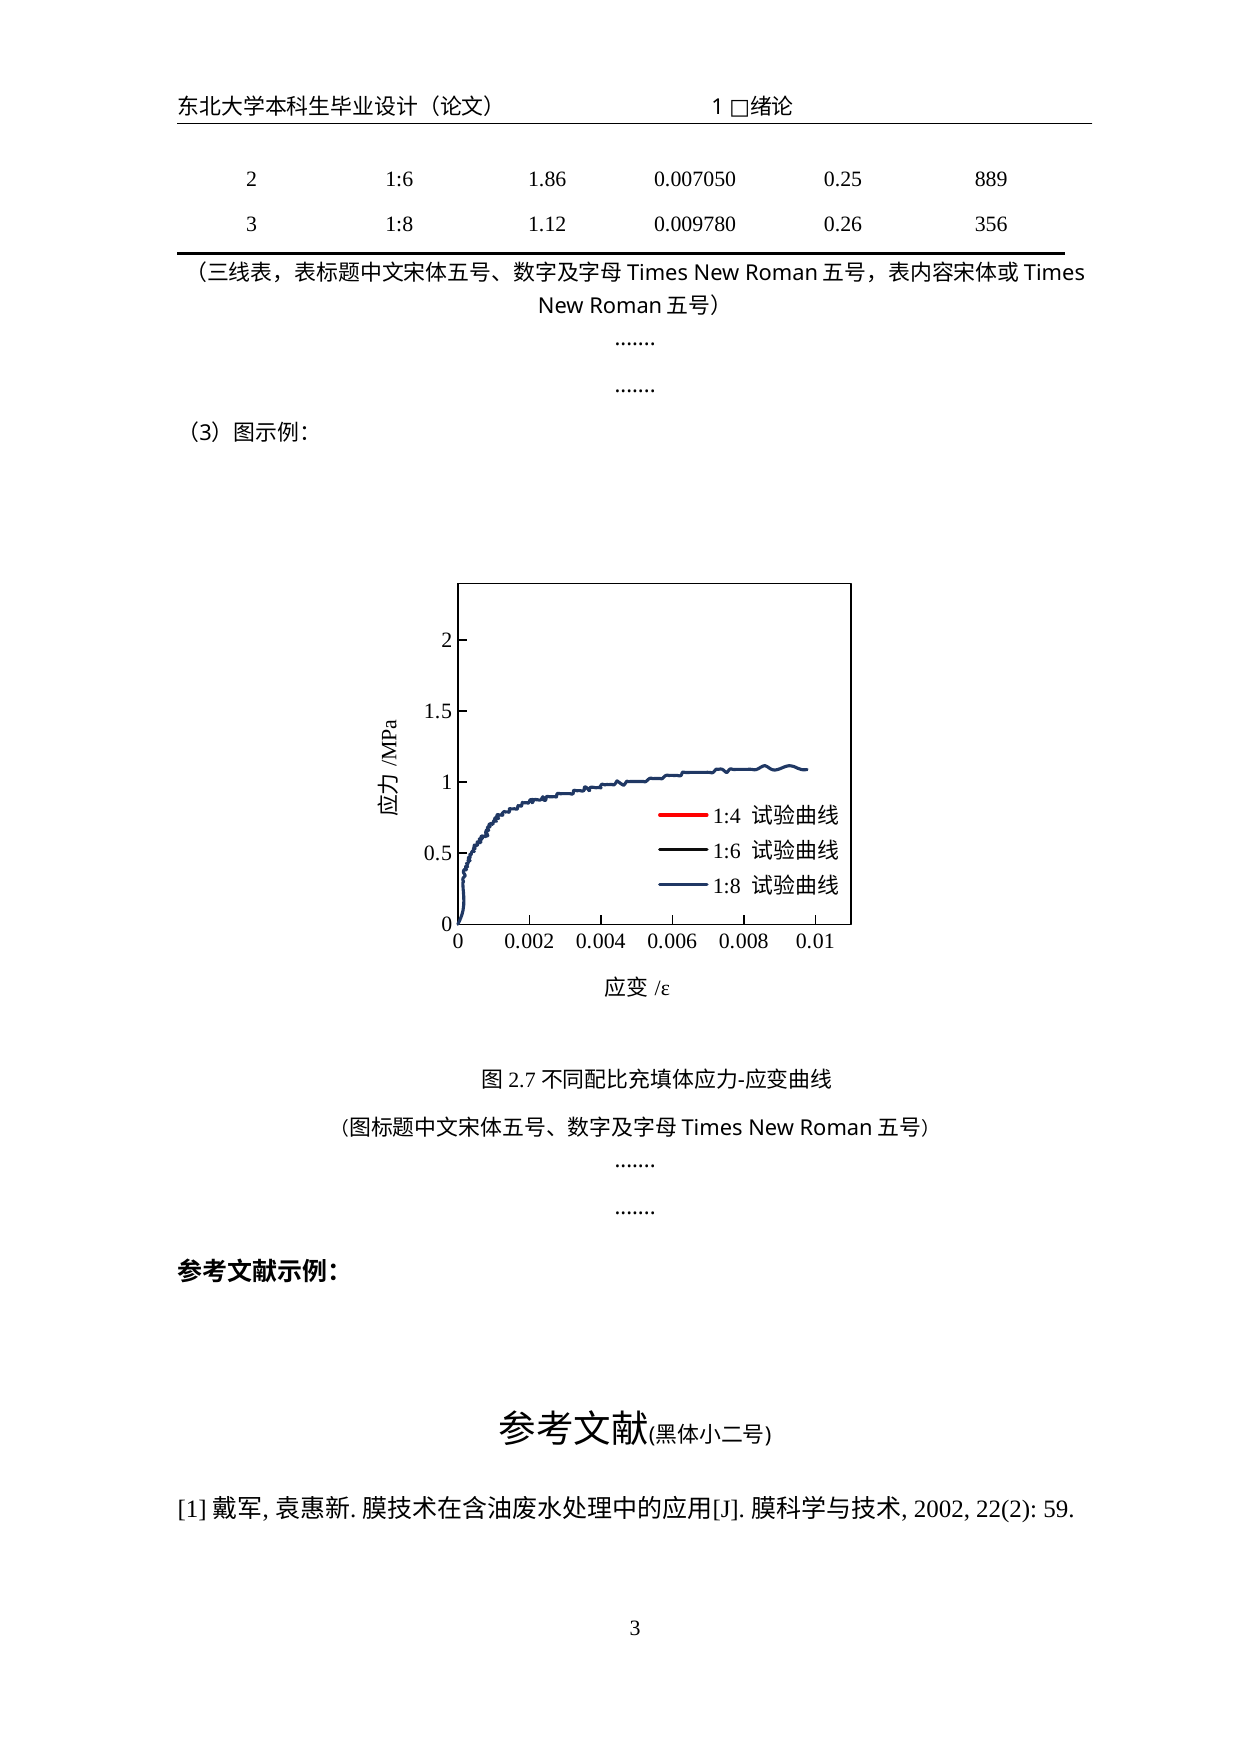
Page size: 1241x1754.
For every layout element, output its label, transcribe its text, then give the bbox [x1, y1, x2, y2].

table_cell 1:6 [325, 162, 473, 207]
text 参考文献(黑体小二号) [177, 1393, 1092, 1458]
text [1] 戴军, 袁惠新. 膜技术在含油废水处理中的应用[J]. 膜科学与技术, 2002, 22(2): 59. [177, 1474, 1092, 1539]
table_cell 1.86 [473, 162, 621, 207]
table_cell 0.009780 [621, 207, 769, 252]
table_cell 356 [917, 207, 1065, 252]
table_cell 1:8 [325, 207, 473, 252]
text （图标题中文宋体五号、数字及字母Times New Roman五号） [177, 1110, 1092, 1142]
table_cell 0.25 [769, 162, 917, 207]
table_cell 1.12 [473, 207, 621, 252]
text 参考文献示例： [177, 1237, 1092, 1302]
table_cell 889 [917, 162, 1065, 207]
text ....... [177, 1190, 1092, 1222]
table_cell 2 [177, 162, 325, 207]
text ....... [177, 367, 1092, 400]
text （3）图示例： [177, 415, 1092, 447]
text （三线表，表标题中文宋体五号、数字及字母Times New Roman五号，表内容宋体或Times New Roman五号） [177, 255, 1092, 320]
text ....... [177, 1142, 1092, 1175]
table_cell 0.007050 [621, 162, 769, 207]
text ....... [177, 320, 1092, 353]
table_cell 3 [177, 207, 325, 252]
table_cell 0.26 [769, 207, 917, 252]
text 图 2.7 不同配比充填体应力-应变曲线 [177, 1061, 1092, 1094]
